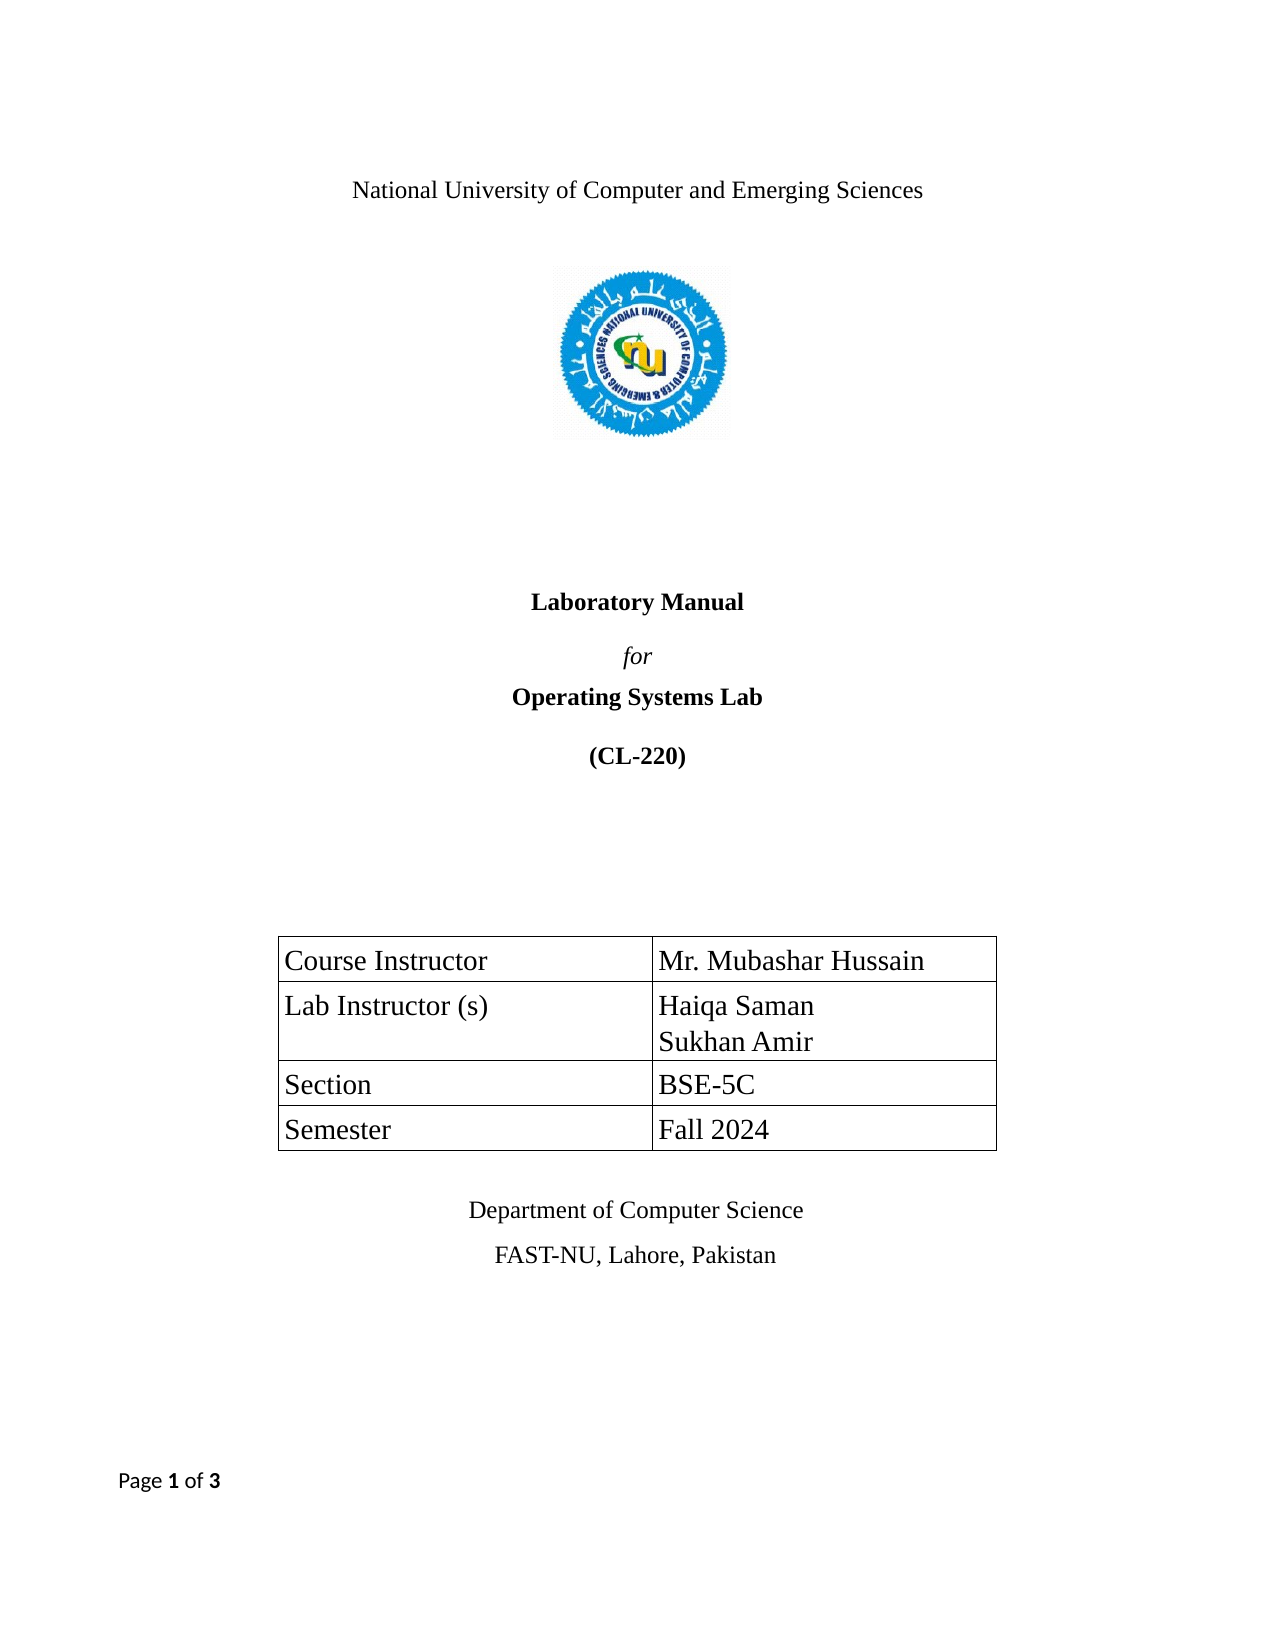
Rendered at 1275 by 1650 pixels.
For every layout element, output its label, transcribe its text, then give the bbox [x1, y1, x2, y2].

table_header Mr. Mubashar Hussain [653, 937, 996, 981]
text Laboratory Manual [149, 587, 1125, 616]
table_cell Semester [279, 1106, 652, 1150]
table_cell BSE-5C [653, 1061, 996, 1105]
text Department of Computer Science [468, 1195, 1125, 1224]
text National University of Computer and Emerging Sciences [118, 175, 923, 204]
table_header Course Instructor [279, 937, 652, 981]
text Operating Systems Lab [512, 682, 1125, 710]
text (CL-220) [149, 741, 1125, 770]
table_cell Section [279, 1061, 652, 1105]
text FAST-NU, Lahore, Pakistan [494, 1240, 1125, 1269]
picture [553, 266, 732, 440]
text for [149, 641, 1125, 670]
table_cell Lab Instructor (s) [279, 982, 652, 1060]
text Page 1 of 3 [118, 1466, 1125, 1494]
table_cell Fall 2024 [653, 1106, 996, 1150]
table_cell Haiqa Saman Sukhan Amir [653, 982, 996, 1060]
